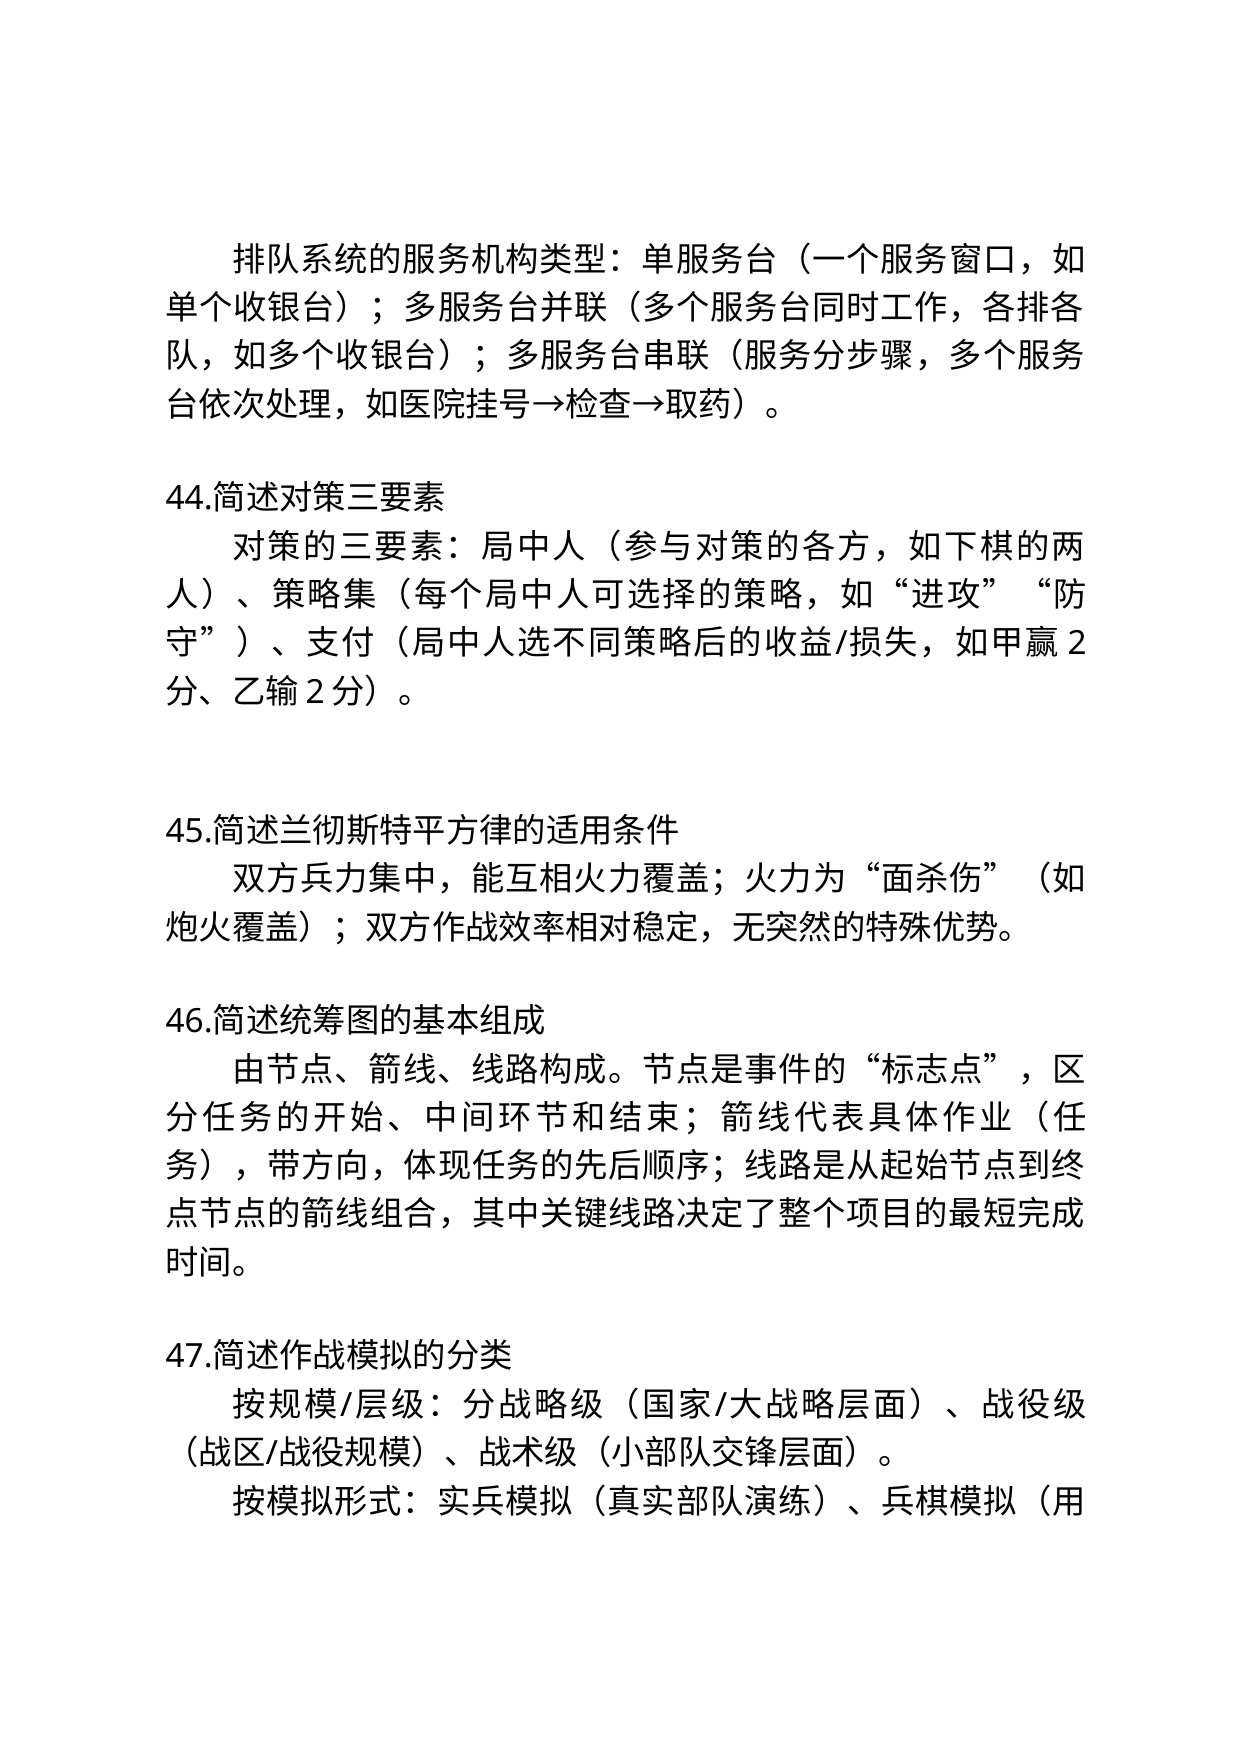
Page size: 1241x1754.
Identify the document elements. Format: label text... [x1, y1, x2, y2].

text 按规模/层级：分战略级（国家/大战略层面）、战役级（战区/战役规模）、战术级（小部队交锋层面）。 [165, 1377, 1087, 1474]
text 由节点、箭线、线路构成。节点是事件的“标志点”，区分任务的开始、中间环节和结束；箭线代表具体作业（任务），带方向，体现任务的先后顺序；线路是从起始节点到终点节点的箭线组合，其中关键线路决定了整个项目的最短完成时间。 [165, 1042, 1087, 1284]
text 46.简述统筹图的基本组成 [165, 994, 1087, 1042]
text 44.简述对策三要素 [165, 471, 1087, 519]
text 45.简述兰彻斯特平方律的适用条件 [165, 804, 1087, 852]
text 双方兵力集中，能互相火力覆盖；火力为“面杀伤”（如炮火覆盖）；双方作战效率相对稳定，无突然的特殊优势。 [165, 852, 1087, 949]
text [165, 1474, 1087, 1523]
text 47.简述作战模拟的分类 [165, 1329, 1087, 1377]
text 对策的三要素：局中人（参与对策的各方，如下棋的两人）、策略集（每个局中人可选择的策略，如“进攻”“防守”）、支付（局中人选不同策略后的收益/损失，如甲赢2分、乙输2分）。 [165, 519, 1087, 713]
text 排队系统的服务机构类型：单服务台（一个服务窗口，如单个收银台）；多服务台并联（多个服务台同时工作，各排各队，如多个收银台）；多服务台串联（服务分步骤，多个服务台依次处理，如医院挂号→检查→取药）。 [165, 233, 1087, 426]
